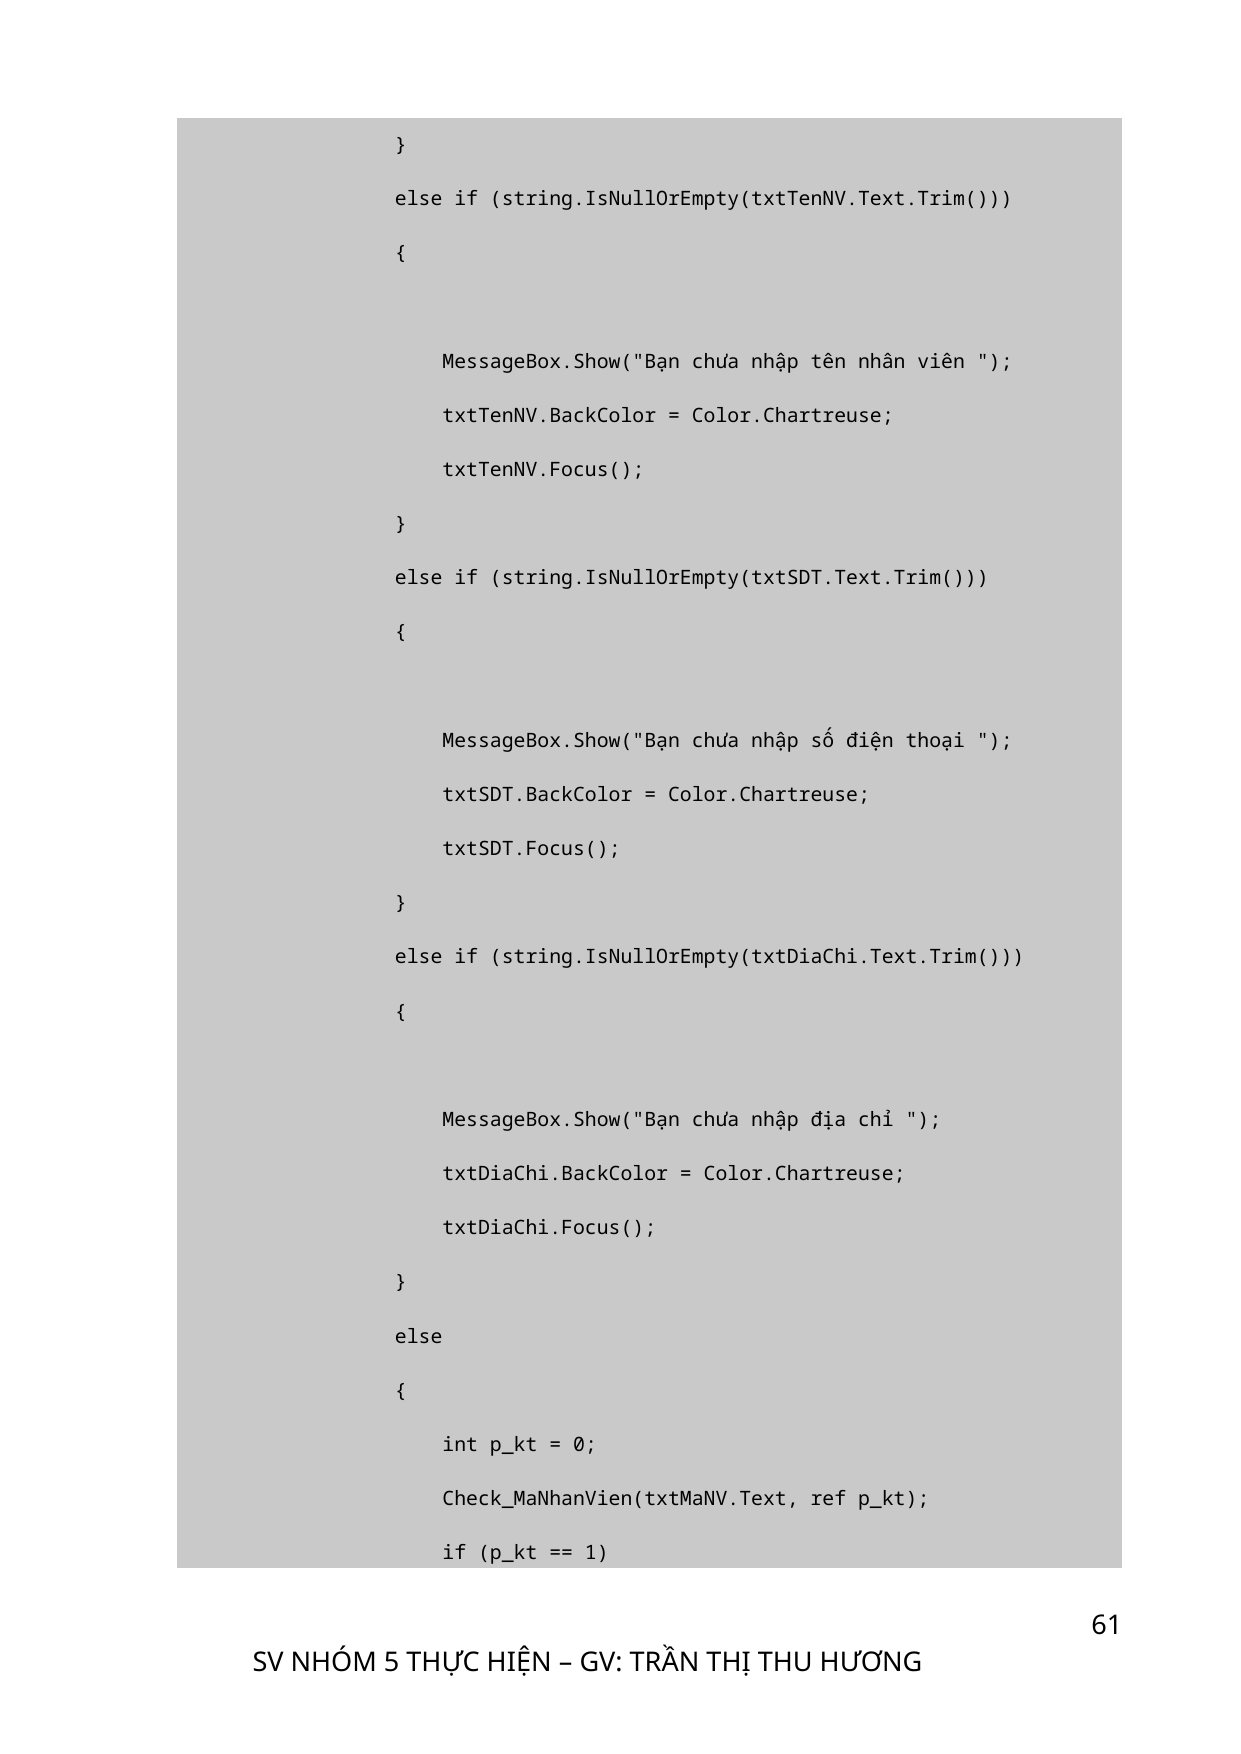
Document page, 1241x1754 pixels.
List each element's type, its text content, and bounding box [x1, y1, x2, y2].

text } [177, 876, 1122, 918]
text if (p_kt == 1) [177, 1526, 1122, 1568]
text else [177, 1310, 1122, 1351]
text { [177, 606, 1122, 647]
text } [177, 497, 1122, 539]
text } [177, 118, 1122, 160]
text } [177, 1256, 1122, 1297]
text txtTenNV.Focus(); [177, 443, 1122, 485]
text txtTenNV.BackColor = Color.Chartreuse; [177, 389, 1122, 431]
text txtDiaChi.Focus(); [177, 1201, 1122, 1243]
text MessageBox.Show("Bạn chưa nhập số điện thoại "); [177, 714, 1122, 756]
text else if (string.IsNullOrEmpty(txtDiaChi.Text.Trim())) [177, 931, 1122, 972]
text int p_kt = 0; [177, 1418, 1122, 1460]
text txtSDT.BackColor = Color.Chartreuse; [177, 768, 1122, 810]
text else if (string.IsNullOrEmpty(txtSDT.Text.Trim())) [177, 551, 1122, 593]
text { [177, 985, 1122, 1026]
text MessageBox.Show("Bạn chưa nhập tên nhân viên "); [177, 335, 1122, 376]
text txtSDT.Focus(); [177, 822, 1122, 864]
text else if (string.IsNullOrEmpty(txtTenNV.Text.Trim())) [177, 172, 1122, 214]
text { [177, 1364, 1122, 1406]
text MessageBox.Show("Bạn chưa nhập địa chỉ "); [177, 1093, 1122, 1135]
text txtDiaChi.BackColor = Color.Chartreuse; [177, 1147, 1122, 1189]
text { [177, 226, 1122, 268]
text Check_MaNhanVien(txtMaNV.Text, ref p_kt); [177, 1472, 1122, 1514]
